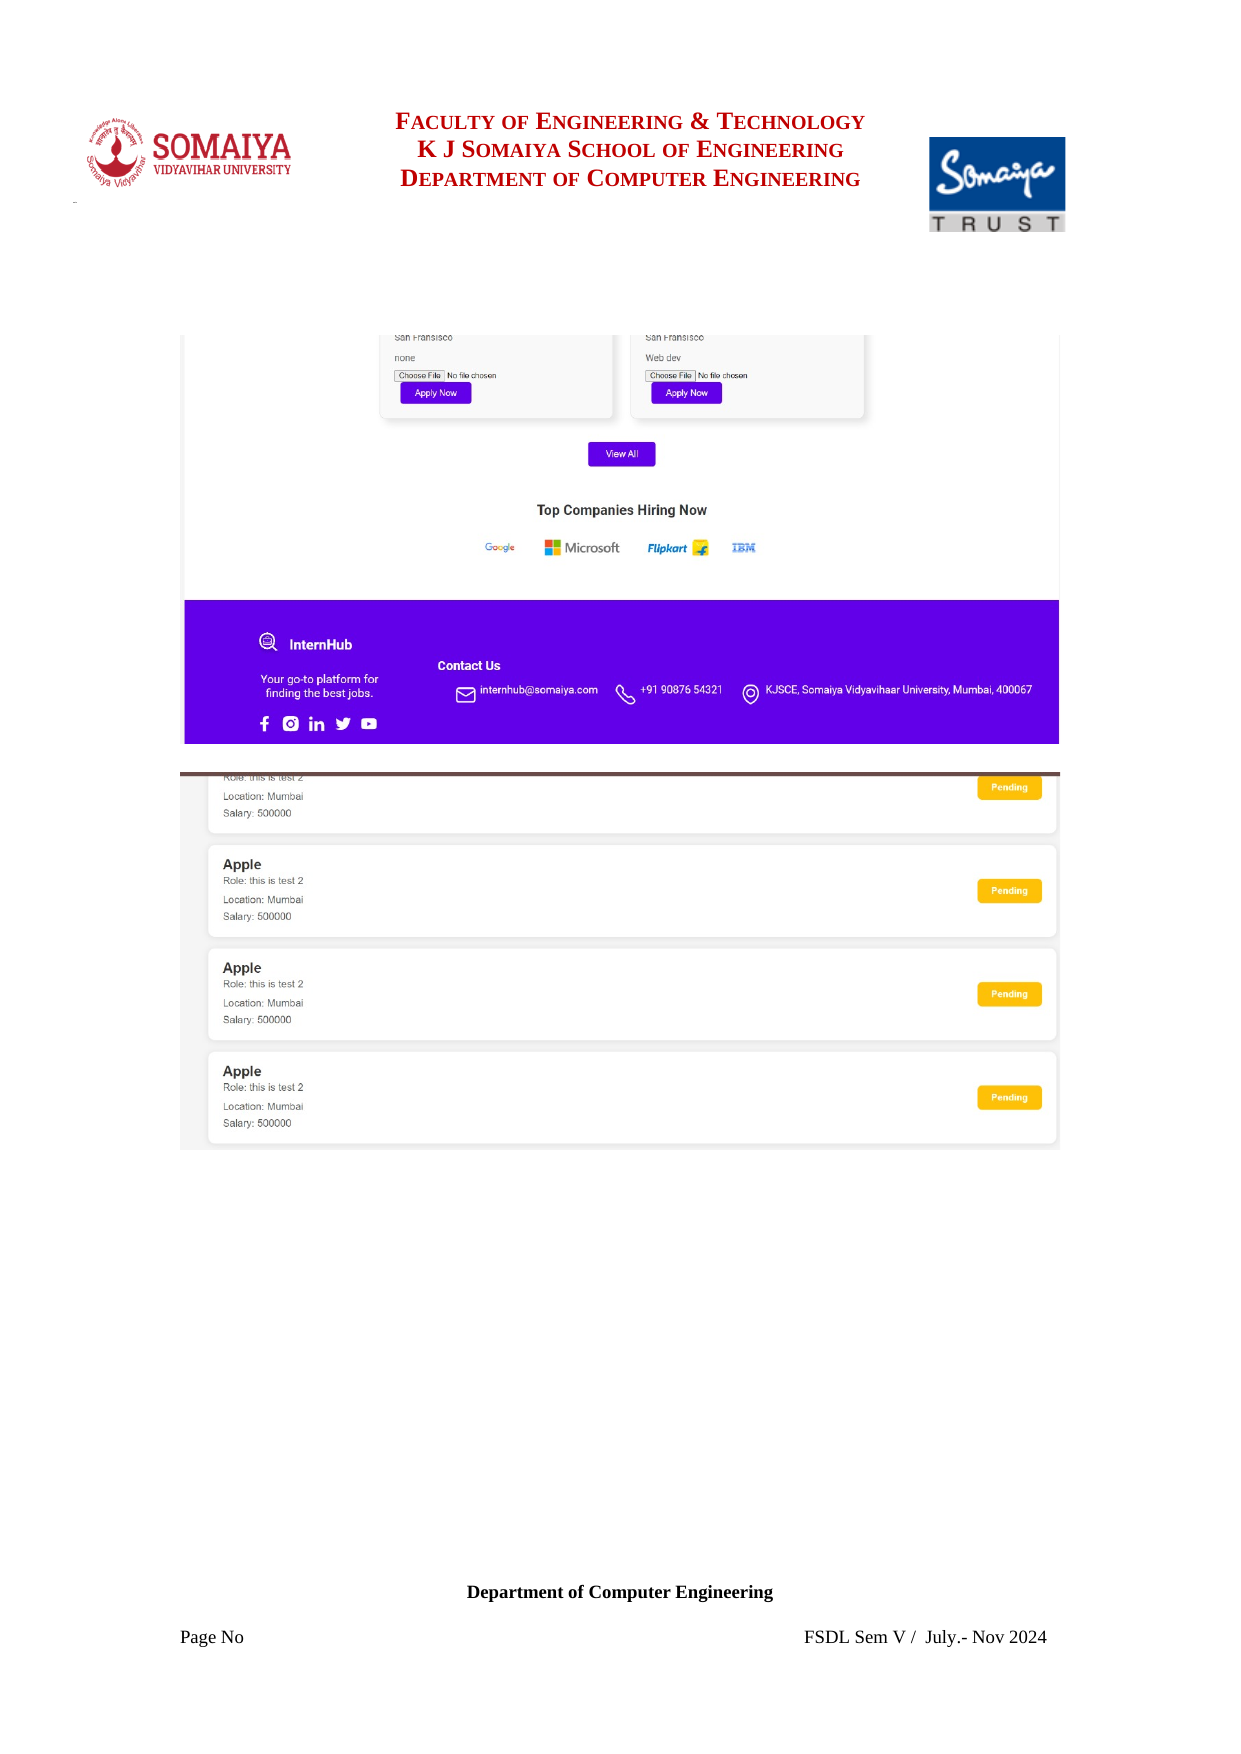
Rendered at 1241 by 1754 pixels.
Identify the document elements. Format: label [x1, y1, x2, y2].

picture [929, 137, 1067, 232]
picture [76, 105, 306, 203]
picture [180, 335, 1061, 744]
picture [180, 772, 1061, 1150]
